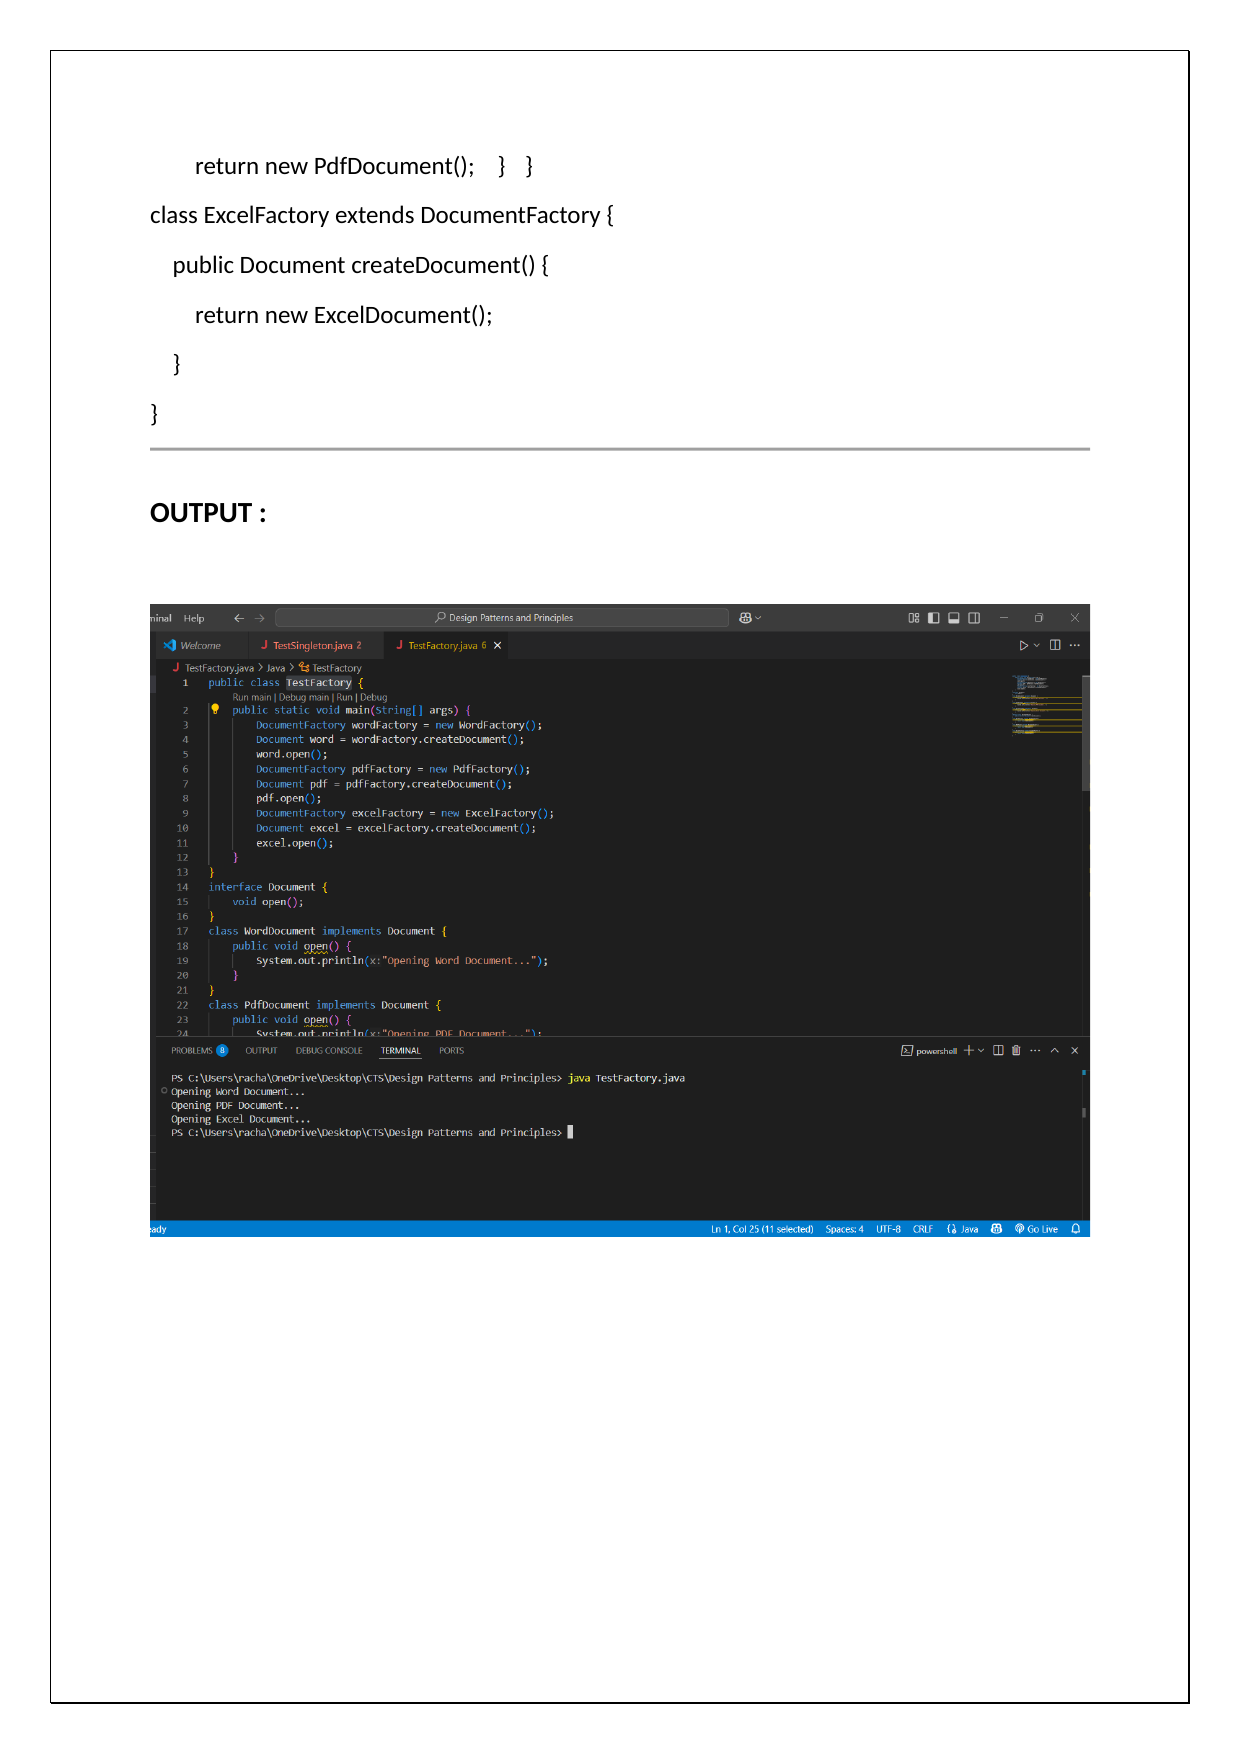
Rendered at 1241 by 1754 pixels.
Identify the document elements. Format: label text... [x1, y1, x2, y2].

text return new PdfDocument(); } } [150, 150, 1089, 181]
text OUTPUT : [150, 494, 1089, 530]
text class ExcelFactory extends DocumentFactory { [150, 199, 1089, 230]
text public Document createDocument() { [150, 249, 1089, 280]
text } [150, 398, 1089, 428]
text return new ExcelDocument(); [150, 299, 1089, 329]
picture [150, 604, 1091, 1237]
text } [150, 348, 1089, 379]
